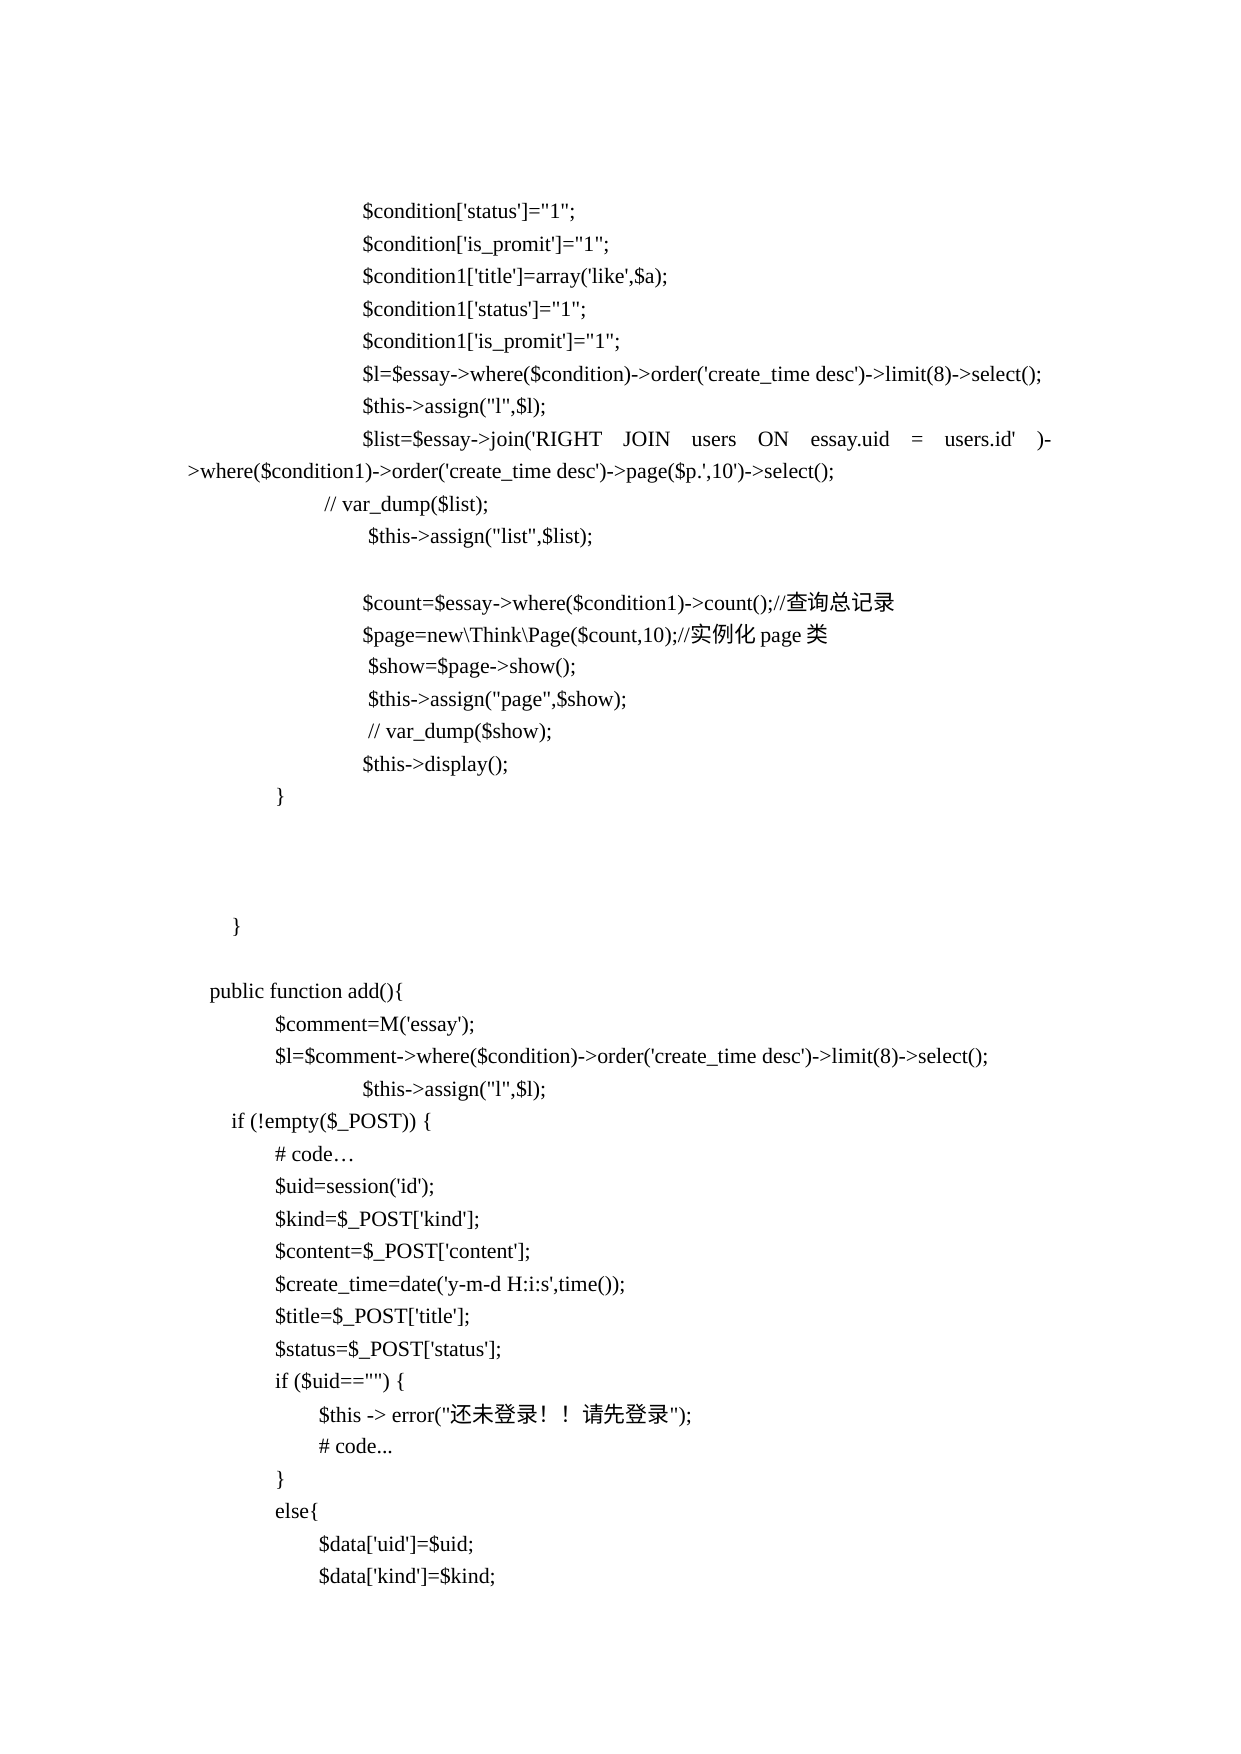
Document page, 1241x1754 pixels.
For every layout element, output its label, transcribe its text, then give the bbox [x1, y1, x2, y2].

text public function add(){ [187, 974, 1053, 1007]
text $comment=M('essay'); [187, 1007, 1053, 1039]
text } [187, 909, 1053, 942]
text // var_dump($list); [187, 487, 1053, 519]
text $data['kind']=$kind; [187, 1559, 1053, 1592]
text if (!empty($_POST)) { [187, 1104, 1053, 1137]
text $l=$essay->where($condition)->order('create_time desc')->limit(8)->select(); [187, 357, 1053, 389]
text $condition['is_promit']="1"; [187, 227, 1053, 259]
text $this->assign("l",$l); [187, 389, 1053, 422]
text $uid=session('id'); [187, 1169, 1053, 1202]
text $condition['status']="1"; [187, 194, 1053, 227]
text } [187, 1462, 1053, 1494]
text $count=$essay->where($condition1)->count();//查询总记录 [187, 584, 1053, 617]
text $show=$page->show(); [187, 649, 1053, 682]
text $list=$essay->join('RIGHT JOIN users ON essay.uid = users.id' )->where($condition1)->order('create_time desc')->page($p.',10')->select(); [187, 422, 1053, 487]
text $this->assign("page",$show); [187, 682, 1053, 714]
text $content=$_POST['content']; [187, 1234, 1053, 1267]
text $this -> error("还未登录！！请先登录"); [187, 1397, 1053, 1429]
text // var_dump($show); [187, 714, 1053, 747]
text $condition1['title']=array('like',$a); [187, 259, 1053, 292]
text $data['uid']=$uid; [187, 1527, 1053, 1559]
text # code… [187, 1137, 1053, 1169]
text $condition1['is_promit']="1"; [187, 324, 1053, 357]
text $kind=$_POST['kind']; [187, 1202, 1053, 1234]
text $this->assign("list",$list); [187, 519, 1053, 552]
text $title=$_POST['title']; [187, 1299, 1053, 1332]
text $create_time=date('y-m-d H:i:s',time()); [187, 1267, 1053, 1299]
text $this->assign("l",$l); [187, 1072, 1053, 1104]
text $page=new\Think\Page($count,10);//实例化page类 [187, 617, 1053, 649]
text $this->display(); [187, 747, 1053, 779]
text } [187, 779, 1053, 812]
text # code... [187, 1429, 1053, 1462]
text $status=$_POST['status']; [187, 1332, 1053, 1364]
text else{ [187, 1494, 1053, 1527]
text $l=$comment->where($condition)->order('create_time desc')->limit(8)->select(); [187, 1039, 1053, 1072]
text if ($uid=="") { [187, 1364, 1053, 1397]
text $condition1['status']="1"; [187, 292, 1053, 324]
